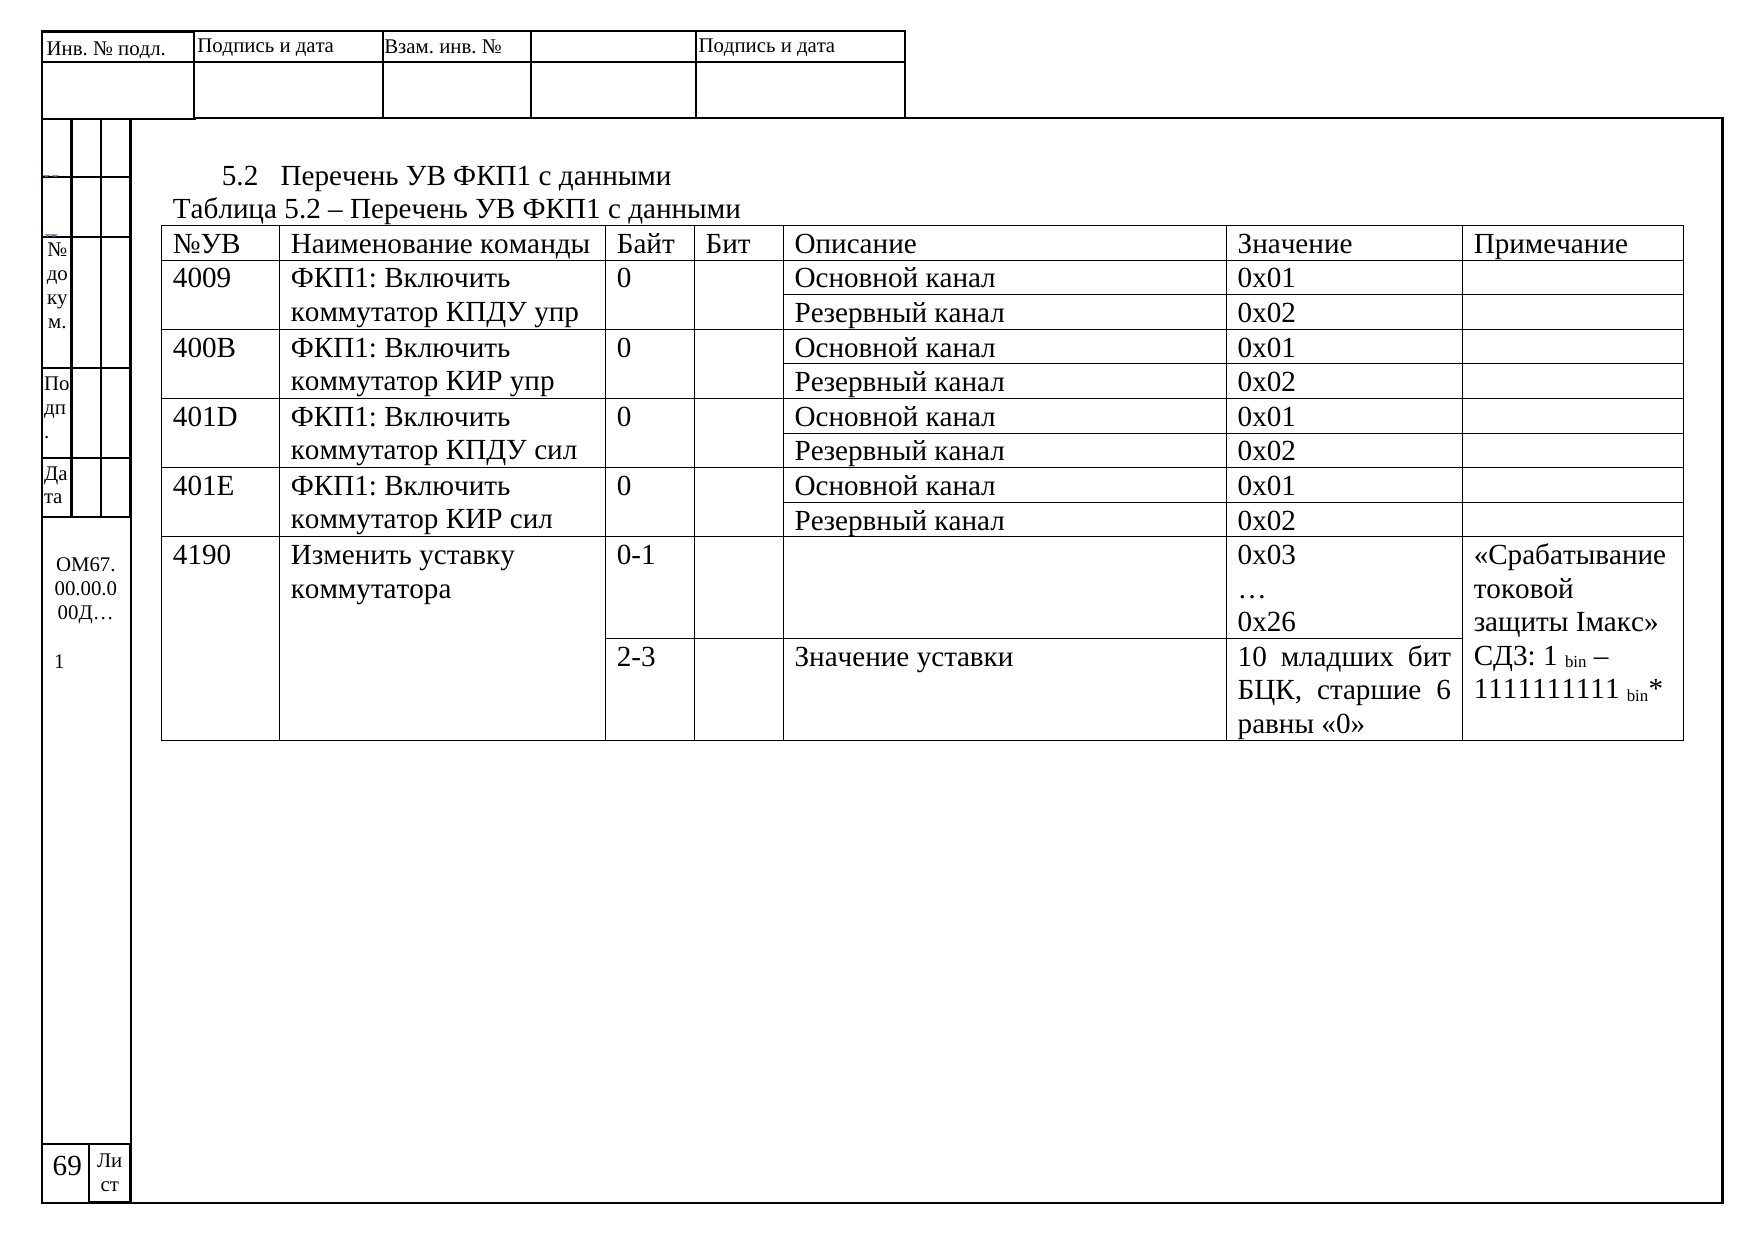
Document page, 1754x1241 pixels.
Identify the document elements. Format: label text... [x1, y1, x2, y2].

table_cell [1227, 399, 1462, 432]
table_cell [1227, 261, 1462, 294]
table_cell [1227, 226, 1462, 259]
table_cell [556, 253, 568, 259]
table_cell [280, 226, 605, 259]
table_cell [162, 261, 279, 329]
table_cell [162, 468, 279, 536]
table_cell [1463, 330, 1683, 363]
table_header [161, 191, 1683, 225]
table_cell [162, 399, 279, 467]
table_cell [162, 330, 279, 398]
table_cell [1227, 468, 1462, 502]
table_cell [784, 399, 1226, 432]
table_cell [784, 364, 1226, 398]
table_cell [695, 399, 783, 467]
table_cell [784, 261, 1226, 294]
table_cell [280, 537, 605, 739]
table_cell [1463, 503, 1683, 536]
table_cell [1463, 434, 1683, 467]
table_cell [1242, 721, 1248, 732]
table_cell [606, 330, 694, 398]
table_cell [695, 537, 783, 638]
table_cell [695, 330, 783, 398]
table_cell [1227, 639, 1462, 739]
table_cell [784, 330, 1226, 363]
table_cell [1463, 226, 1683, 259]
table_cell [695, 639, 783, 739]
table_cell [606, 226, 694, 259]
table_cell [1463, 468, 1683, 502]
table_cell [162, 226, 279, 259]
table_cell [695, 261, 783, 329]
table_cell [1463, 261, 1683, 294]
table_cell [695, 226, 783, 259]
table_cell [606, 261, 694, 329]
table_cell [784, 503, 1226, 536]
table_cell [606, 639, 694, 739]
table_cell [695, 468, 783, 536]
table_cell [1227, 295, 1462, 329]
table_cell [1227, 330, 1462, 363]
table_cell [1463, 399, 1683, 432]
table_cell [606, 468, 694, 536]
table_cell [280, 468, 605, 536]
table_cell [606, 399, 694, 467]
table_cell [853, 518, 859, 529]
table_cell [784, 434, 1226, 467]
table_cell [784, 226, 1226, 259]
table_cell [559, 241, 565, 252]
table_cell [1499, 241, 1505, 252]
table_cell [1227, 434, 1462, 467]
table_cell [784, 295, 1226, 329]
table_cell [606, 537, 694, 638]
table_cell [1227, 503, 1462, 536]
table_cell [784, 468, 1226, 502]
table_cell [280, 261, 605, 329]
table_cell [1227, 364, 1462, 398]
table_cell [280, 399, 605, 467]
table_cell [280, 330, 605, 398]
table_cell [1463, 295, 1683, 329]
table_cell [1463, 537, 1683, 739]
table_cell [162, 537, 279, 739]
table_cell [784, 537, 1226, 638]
subtitle Перечень УВ ФКП1 с данными [133, 158, 1695, 191]
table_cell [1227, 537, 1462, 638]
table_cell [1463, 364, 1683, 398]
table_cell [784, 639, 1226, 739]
